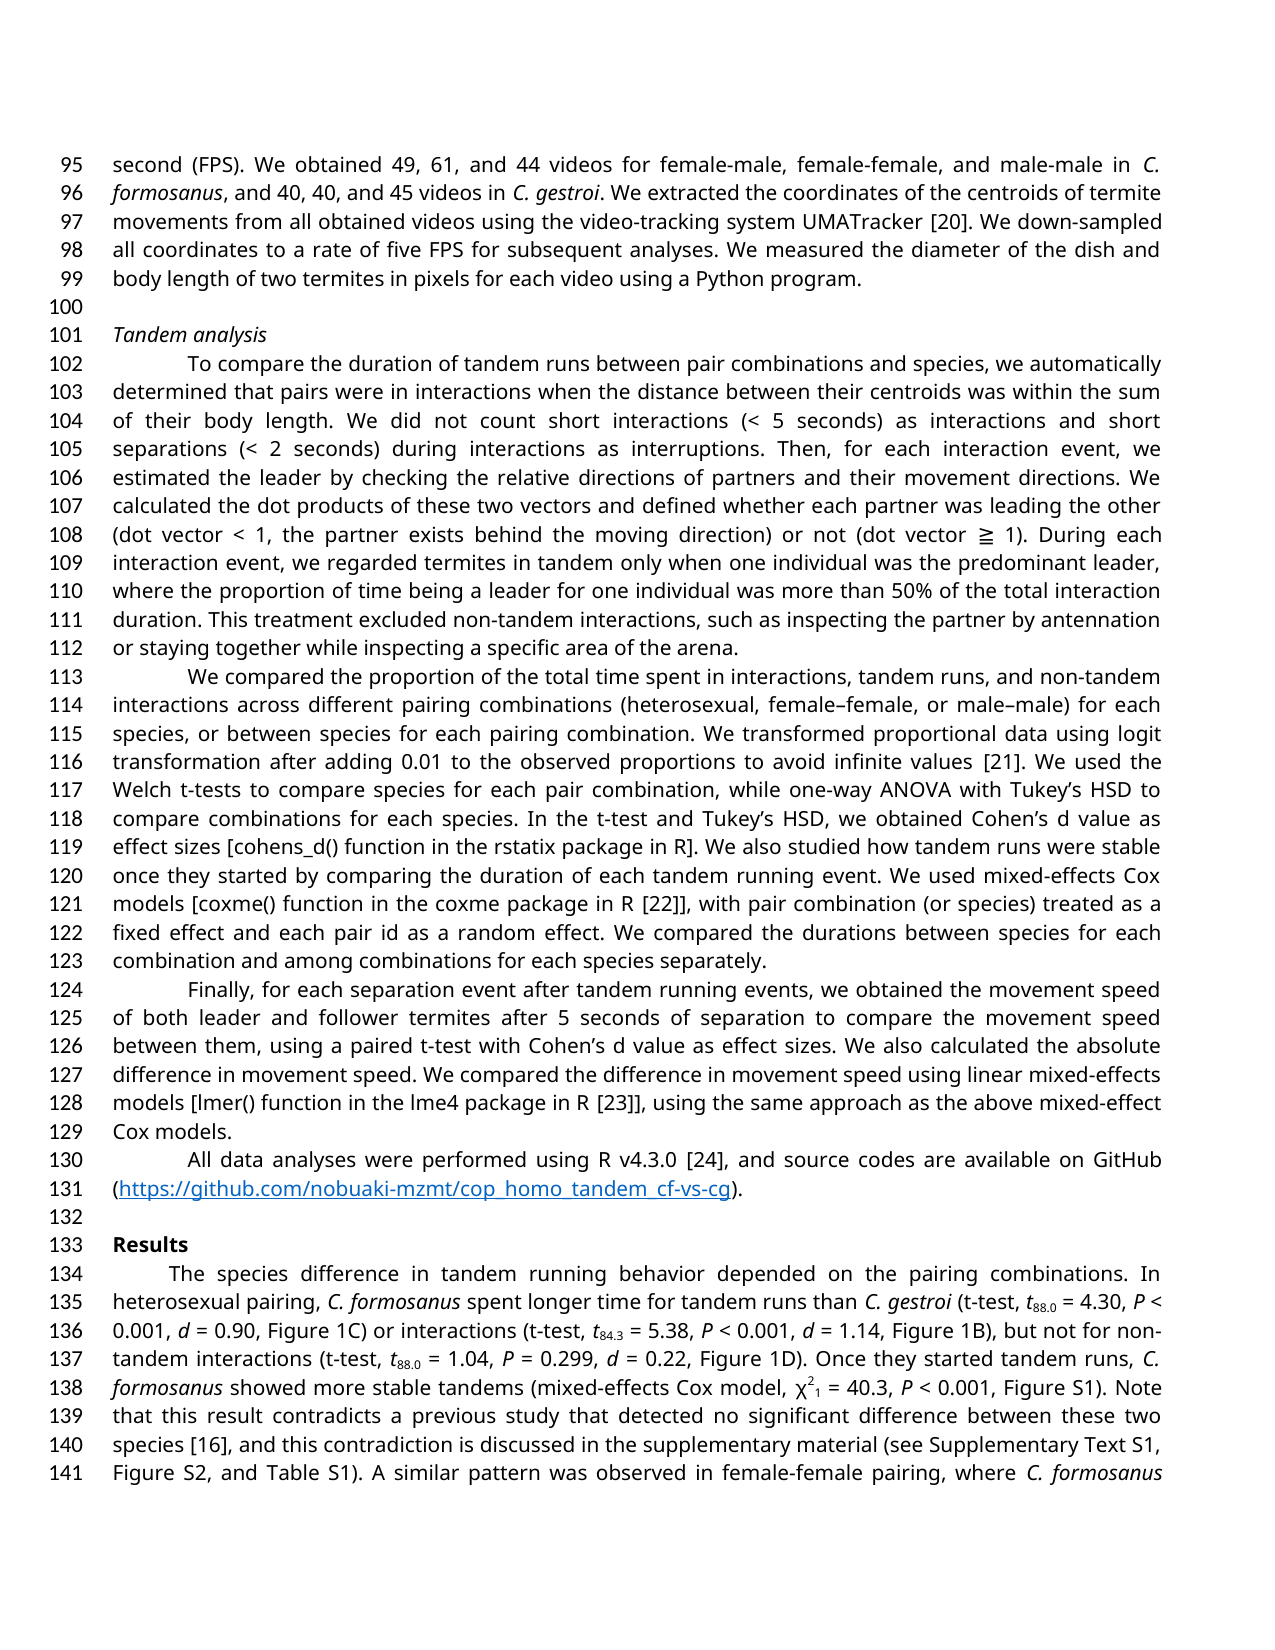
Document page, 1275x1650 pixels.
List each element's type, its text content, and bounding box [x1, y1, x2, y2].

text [112, 1259, 1162, 1487]
text Results [112, 1231, 1162, 1259]
text All data analyses were performed using R v4.3.0 [24], and source codes are available on GitHub (https://github.com/nobuaki-mzmt/cop_homo_tandem_cf-vs-cg). [112, 1145, 1162, 1202]
text To compare the duration of tandem runs between pair combinations and species, we automatically determined that pairs were in interactions when the distance between their centroids was within the sum of their body length. We did not count short interactions (< 5 seconds) as interactions and short separations (< 2 seconds) during interactions as interruptions. Then, for each interaction event, we estimated the leader by checking the relative directions of partners and their movement directions. We calculated the dot products of these two vectors and defined whether each partner was leading the other (dot vector < 1, the partner exists behind the moving direction) or not (dot vector ≧ 1). During each interaction event, we regarded termites in tandem only when one individual was the predominant leader, where the proportion of time being a leader for one individual was more than 50% of the total interaction duration. This treatment excluded non-tandem interactions, such as inspecting the partner by antennation or staying together while inspecting a specific area of the arena. [112, 349, 1162, 662]
text Tandem analysis [112, 321, 1162, 349]
text Finally, for each separation event after tandem running events, we obtained the movement speed of both leader and follower termites after 5 seconds of separation to compare the movement speed between them, using a paired t-test with Cohen’s d value as effect sizes. We also calculated the absolute difference in movement speed. We compared the difference in movement speed using linear mixed-effects models [lmer() function in the lme4 package in R [23]], using the same approach as the above mixed-effect Cox models. [112, 975, 1162, 1145]
text We compared the proportion of the total time spent in interactions, tandem runs, and non-tandem interactions across different pairing combinations (heterosexual, female–female, or male–male) for each species, or between species for each pairing combination. We transformed proportional data using logit transformation after adding 0.01 to the observed proportions to avoid infinite values [21]. We used the Welch t-tests to compare species for each pair combination, while one-way ANOVA with Tukey’s HSD to compare combinations for each species. In the t-test and Tukey’s HSD, we obtained Cohen’s d value as effect sizes [cohens_d() function in the rstatix package in R]. We also studied how tandem runs were stable once they started by comparing the duration of each tandem running event. We used mixed-effects Cox models [coxme() function in the coxme package in R [22]], with pair combination (or species) treated as a fixed effect and each pair id as a random effect. We compared the durations between species for each combination and among combinations for each species separately. [112, 662, 1162, 975]
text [112, 150, 1162, 292]
